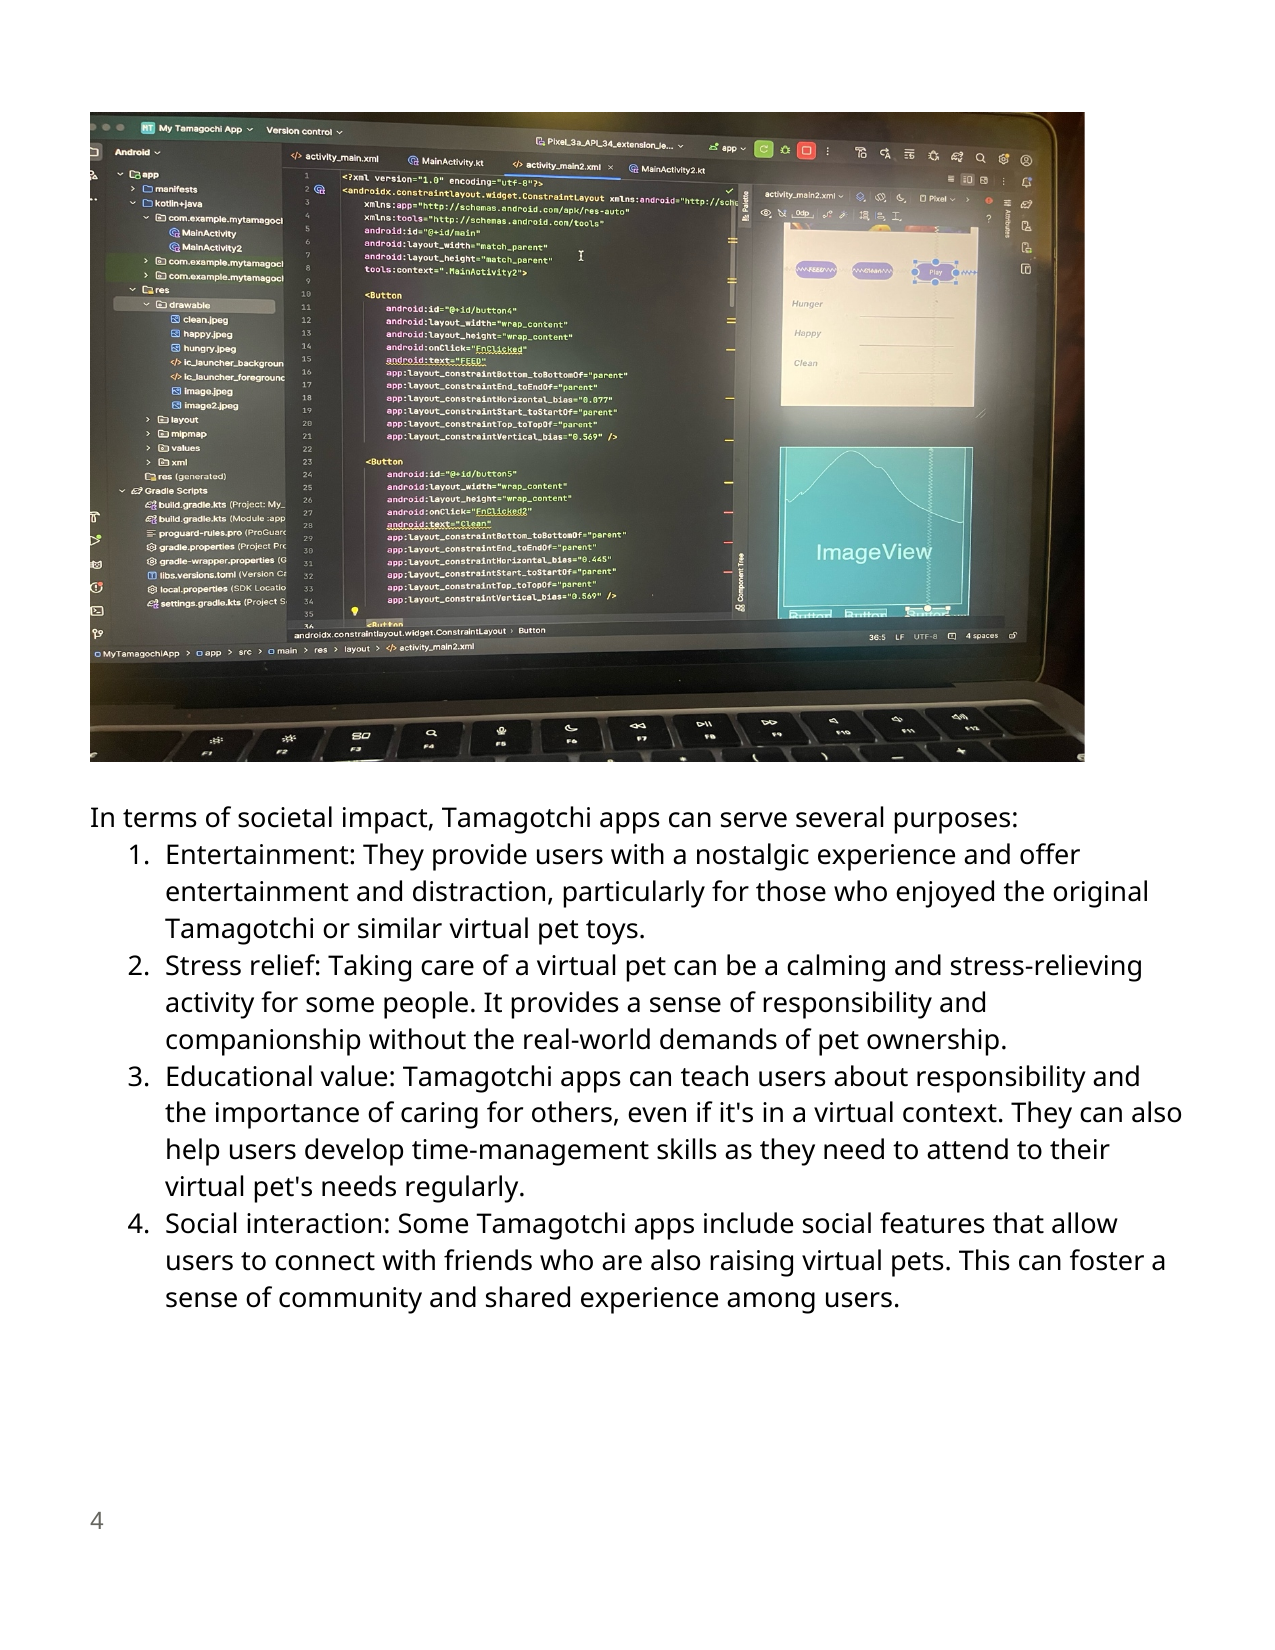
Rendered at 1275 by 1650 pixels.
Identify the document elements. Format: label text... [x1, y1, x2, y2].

list Entertainment: They provide users with a nostalgic experience and offer entertainment and distraction, particularly for those who enjoyed the original Tamagotchi or similar virtual pet toys. [127, 836, 1185, 946]
list Stress relief: Taking care of a virtual pet can be a calming and stress-relieving activity for some people. It provides a sense of responsibility and companionship without the real-world demands of pet ownership. [127, 946, 1185, 1057]
text In terms of societal impact, Tamagotchi apps can serve several purposes: [90, 799, 1185, 836]
picture [90, 112, 1085, 762]
list Social interaction: Some Tamagotchi apps include social features that allow users to connect with friends who are also raising virtual pets. This can foster a sense of community and shared experience among users. [127, 1204, 1185, 1315]
list Educational value: Tamagotchi apps can teach users about responsibility and the importance of caring for others, even if it's in a virtual context. They can also help users develop time-management skills as they need to attend to their virtual pet's needs regularly. [127, 1057, 1185, 1204]
